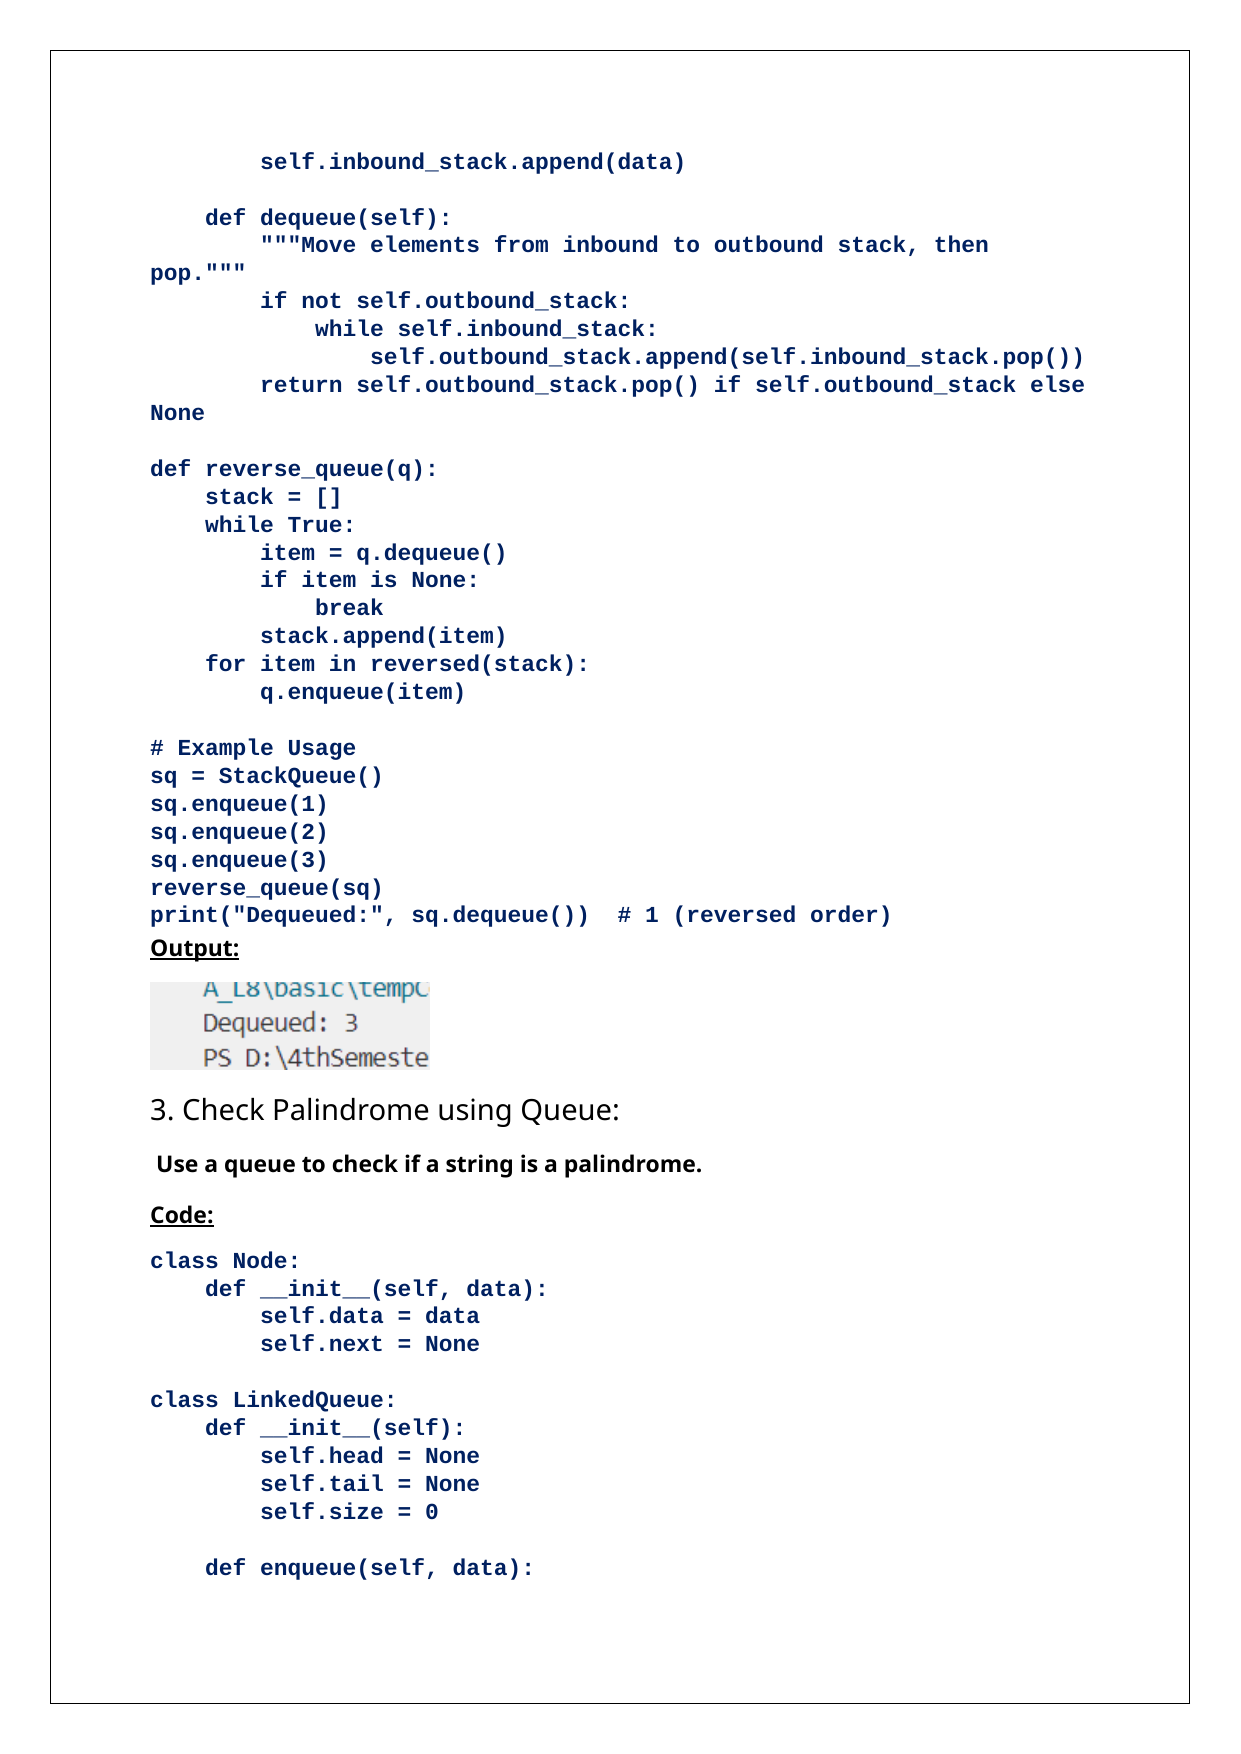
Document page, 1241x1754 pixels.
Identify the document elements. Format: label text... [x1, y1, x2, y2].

text class Node: [150, 1249, 1090, 1275]
text Output: [150, 932, 1090, 963]
text self.outbound_stack.append(self.inbound_stack.pop()) [150, 345, 1090, 371]
text def __init__(self): [150, 1417, 1090, 1442]
text self.size = 0 [150, 1500, 1090, 1526]
text print("Dequeued:", sq.dequeue()) # 1 (reversed order) [150, 904, 1090, 930]
text sq.enqueue(2) [150, 820, 1090, 846]
text sq.enqueue(1) [150, 792, 1090, 818]
text self.head = None [150, 1444, 1090, 1470]
text while self.inbound_stack: [150, 317, 1090, 343]
text return self.outbound_stack.pop() if self.outbound_stack else None [150, 373, 1090, 427]
text reverse_queue(sq) [150, 876, 1090, 902]
text class LinkedQueue: [150, 1389, 1090, 1414]
picture [150, 982, 430, 1070]
text self.tail = None [150, 1472, 1090, 1498]
text def enqueue(self, data): [150, 1556, 1090, 1582]
text stack = [] [150, 485, 1090, 511]
text self.next = None [150, 1333, 1090, 1359]
text def reverse_queue(q): [150, 457, 1090, 483]
text self.inbound_stack.append(data) [150, 150, 1090, 176]
text if not self.outbound_stack: [150, 289, 1090, 316]
text Use a queue to check if a string is a palindrome. [150, 1148, 1090, 1179]
text stack.append(item) [150, 624, 1090, 651]
text break [150, 597, 1090, 623]
text def dequeue(self): [150, 206, 1090, 232]
text """Move elements from inbound to outbound stack, then pop.""" [150, 234, 1090, 288]
text q.enqueue(item) [150, 680, 1090, 706]
text item = q.dequeue() [150, 541, 1090, 567]
text Code: [150, 1199, 1090, 1230]
text while True: [150, 513, 1090, 539]
text sq = StackQueue() [150, 764, 1090, 790]
text sq.enqueue(3) [150, 848, 1090, 874]
text self.data = data [150, 1305, 1090, 1331]
text if item is None: [150, 569, 1090, 595]
text for item in reversed(stack): [150, 652, 1090, 678]
text def __init__(self, data): [150, 1277, 1090, 1303]
text 3. Check Palindrome using Queue: [150, 1089, 1090, 1128]
text # Example Usage [150, 736, 1090, 762]
